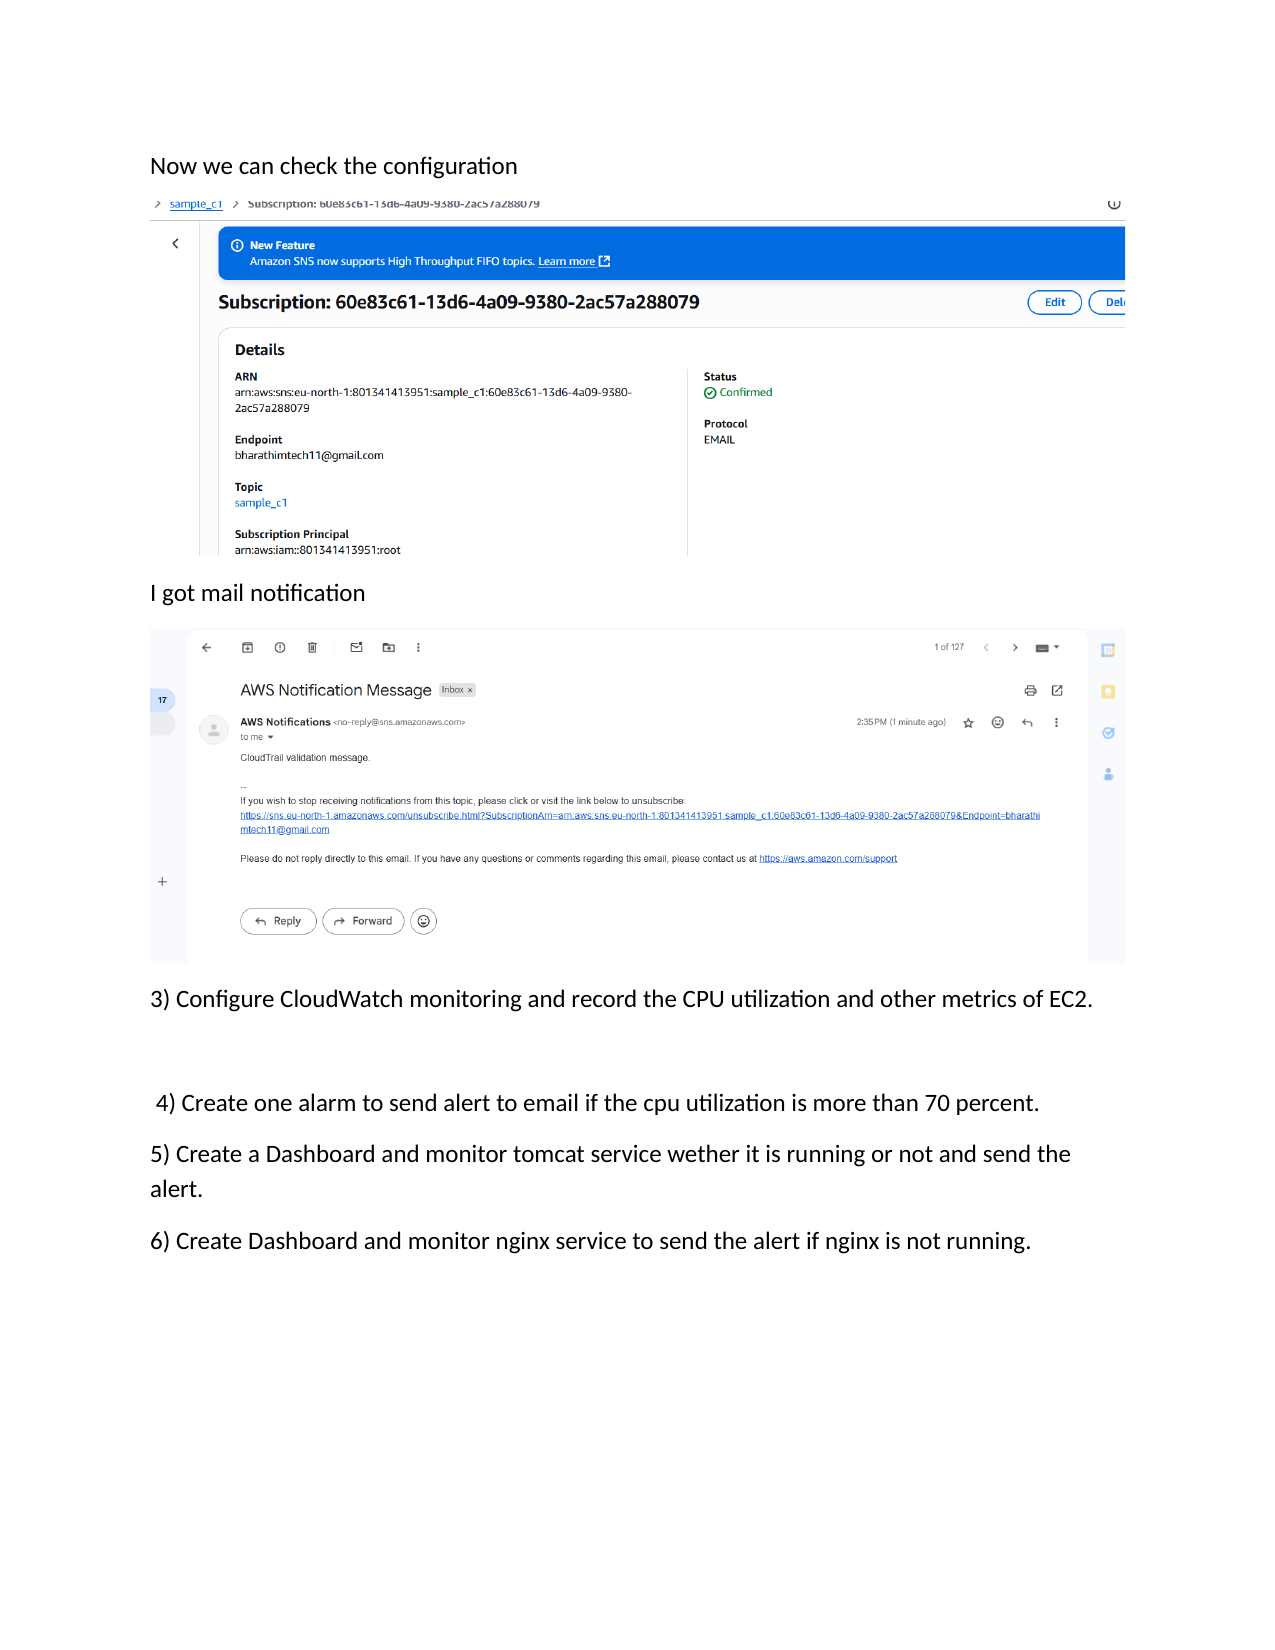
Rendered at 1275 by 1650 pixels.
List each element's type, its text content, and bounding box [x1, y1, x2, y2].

text I got mail notification [150, 577, 1125, 607]
text 6) Create Dashboard and monitor nginx service to send the alert if nginx is not running. [150, 1225, 1125, 1256]
text Now we can check the configuration [150, 150, 1125, 181]
text 4) Create one alarm to send alert to email if the cpu utilization is more than 70 percent. [150, 1087, 1125, 1117]
picture [150, 628, 1125, 963]
text 3) Configure CloudWatch monitoring and record the CPU utilization and other metrics of EC2. [150, 984, 1125, 1014]
text 5) Create a Dashboard and monitor tomcat service wether it is running or not and send the alert. [150, 1139, 1125, 1204]
picture [150, 201, 1125, 556]
